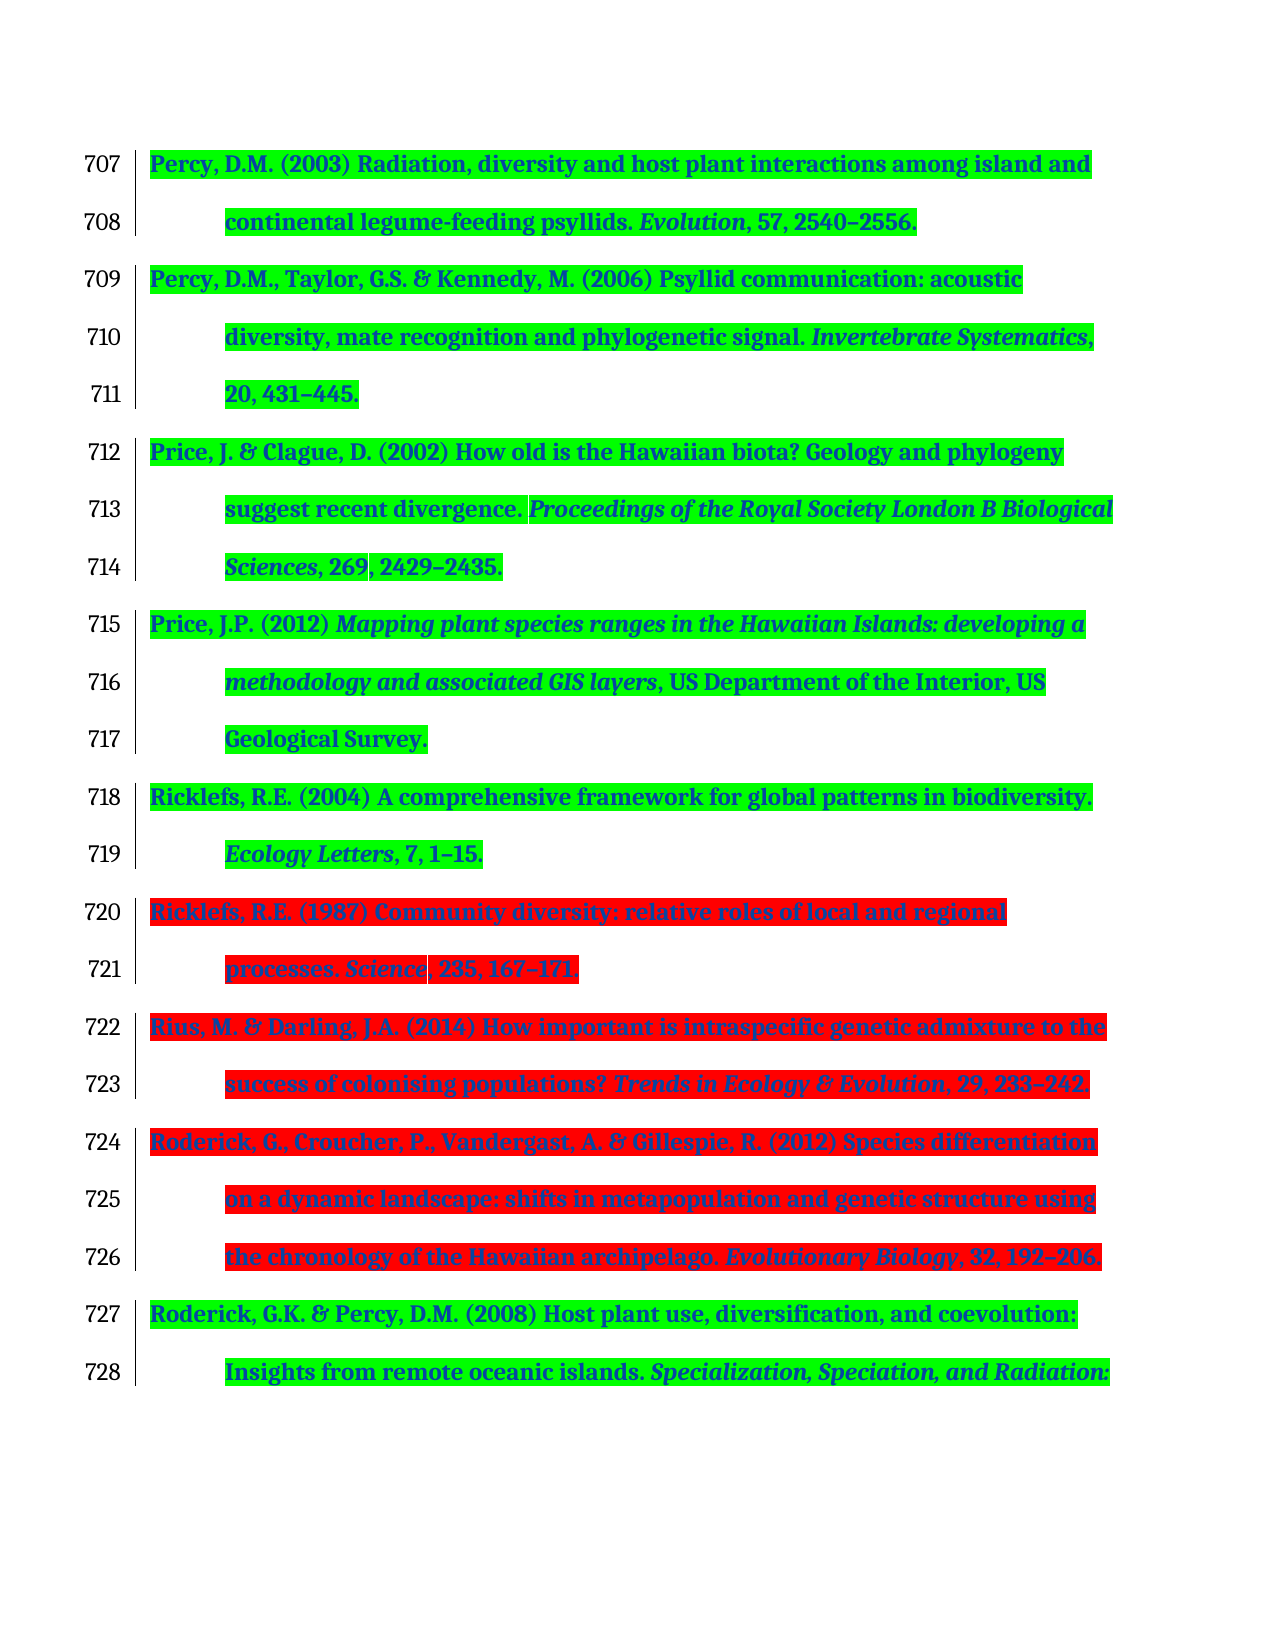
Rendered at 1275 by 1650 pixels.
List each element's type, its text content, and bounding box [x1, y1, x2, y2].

text Percy, D.M. (2003) Radiation, diversity and host plant interactions among island and continental legume-feeding psyllids. Evolution, 57, 2540–2556. [150, 150, 1125, 236]
text Percy, D.M., Taylor, G.S. & Kennedy, M. (2006) Psyllid communication: acoustic diversity, mate recognition and phylogenetic signal. Invertebrate Systematics, 20, 431–445. [150, 265, 1125, 409]
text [150, 1300, 1125, 1386]
text Roderick, G., Croucher, P., Vandergast, A. & Gillespie, R. (2012) Species differentiation on a dynamic landscape: shifts in metapopulation and genetic structure using the chronology of the Hawaiian archipelago. Evolutionary Biology, 32, 192–206. [150, 1127, 1125, 1271]
text Ricklefs, R.E. (1987) Community diversity: relative roles of local and regional processes. Science, 235, 167–171. [150, 897, 1125, 984]
text Ricklefs, R.E. (2004) A comprehensive framework for global patterns in biodiversity. Ecology Letters, 7, 1–15. [150, 782, 1125, 869]
text Price, J. & Clague, D. (2002) How old is the Hawaiian biota? Geology and phylogeny suggest recent divergence. Proceedings of the Royal Society London B Biological Sciences, 269, 2429–2435. [150, 437, 1125, 581]
text Price, J.P. (2012) Mapping plant species ranges in the Hawaiian Islands: developing a methodology and associated GIS layers, US Department of the Interior, US Geological Survey. [150, 610, 1125, 754]
text Rius, M. & Darling, J.A. (2014) How important is intraspecific genetic admixture to the success of colonising populations? Trends in Ecology & Evolution, 29, 233–242. [150, 1012, 1125, 1099]
